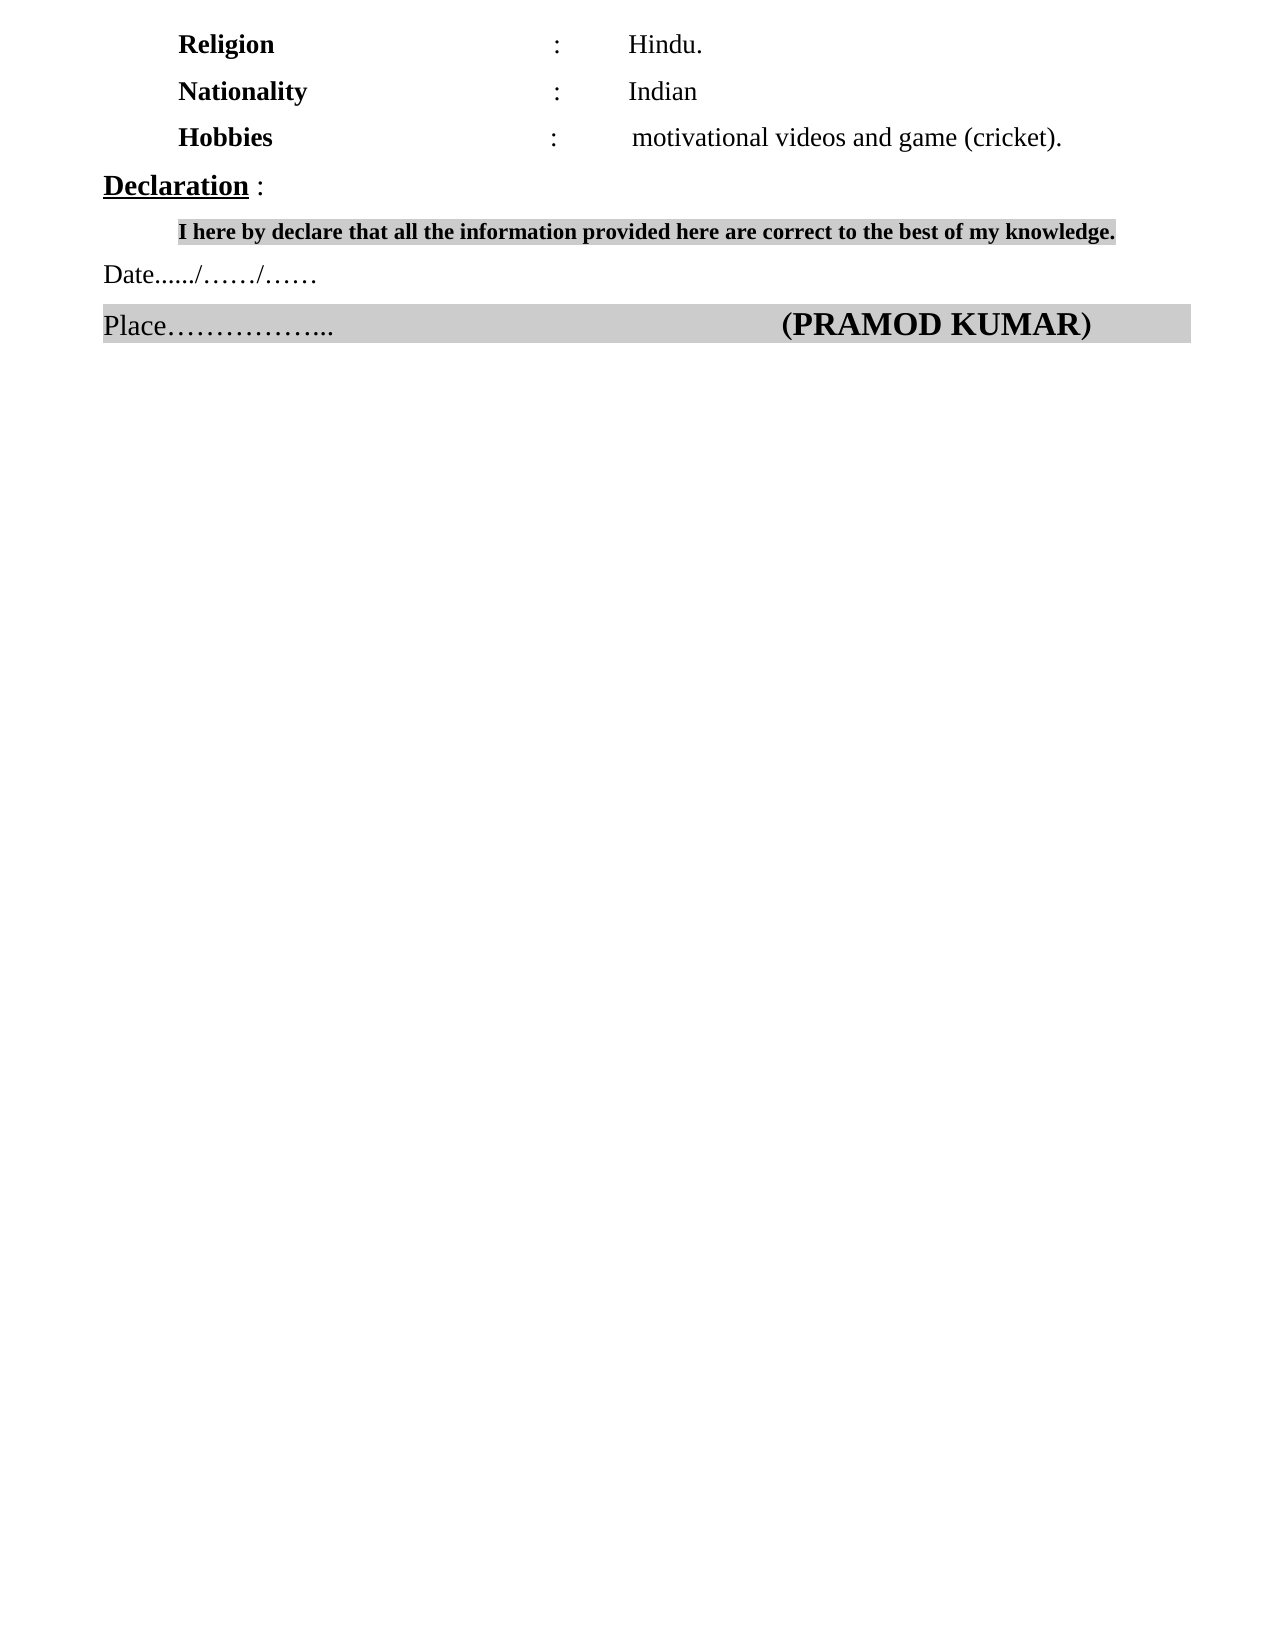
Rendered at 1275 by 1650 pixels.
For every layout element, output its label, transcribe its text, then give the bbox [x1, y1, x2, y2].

text Place……………... (PRAMOD KUMAR) [103, 304, 1191, 343]
text Hobbies : motivational videos and game (cricket). [103, 121, 1191, 153]
text Date....../……/…… [103, 258, 1191, 289]
text Religion : Hindu. [103, 28, 1191, 59]
text I here by declare that all the information provided here are correct to the best of my knowledge. [178, 218, 1191, 245]
text Declaration : [103, 168, 1191, 202]
text Nationality : Indian [103, 75, 1191, 106]
